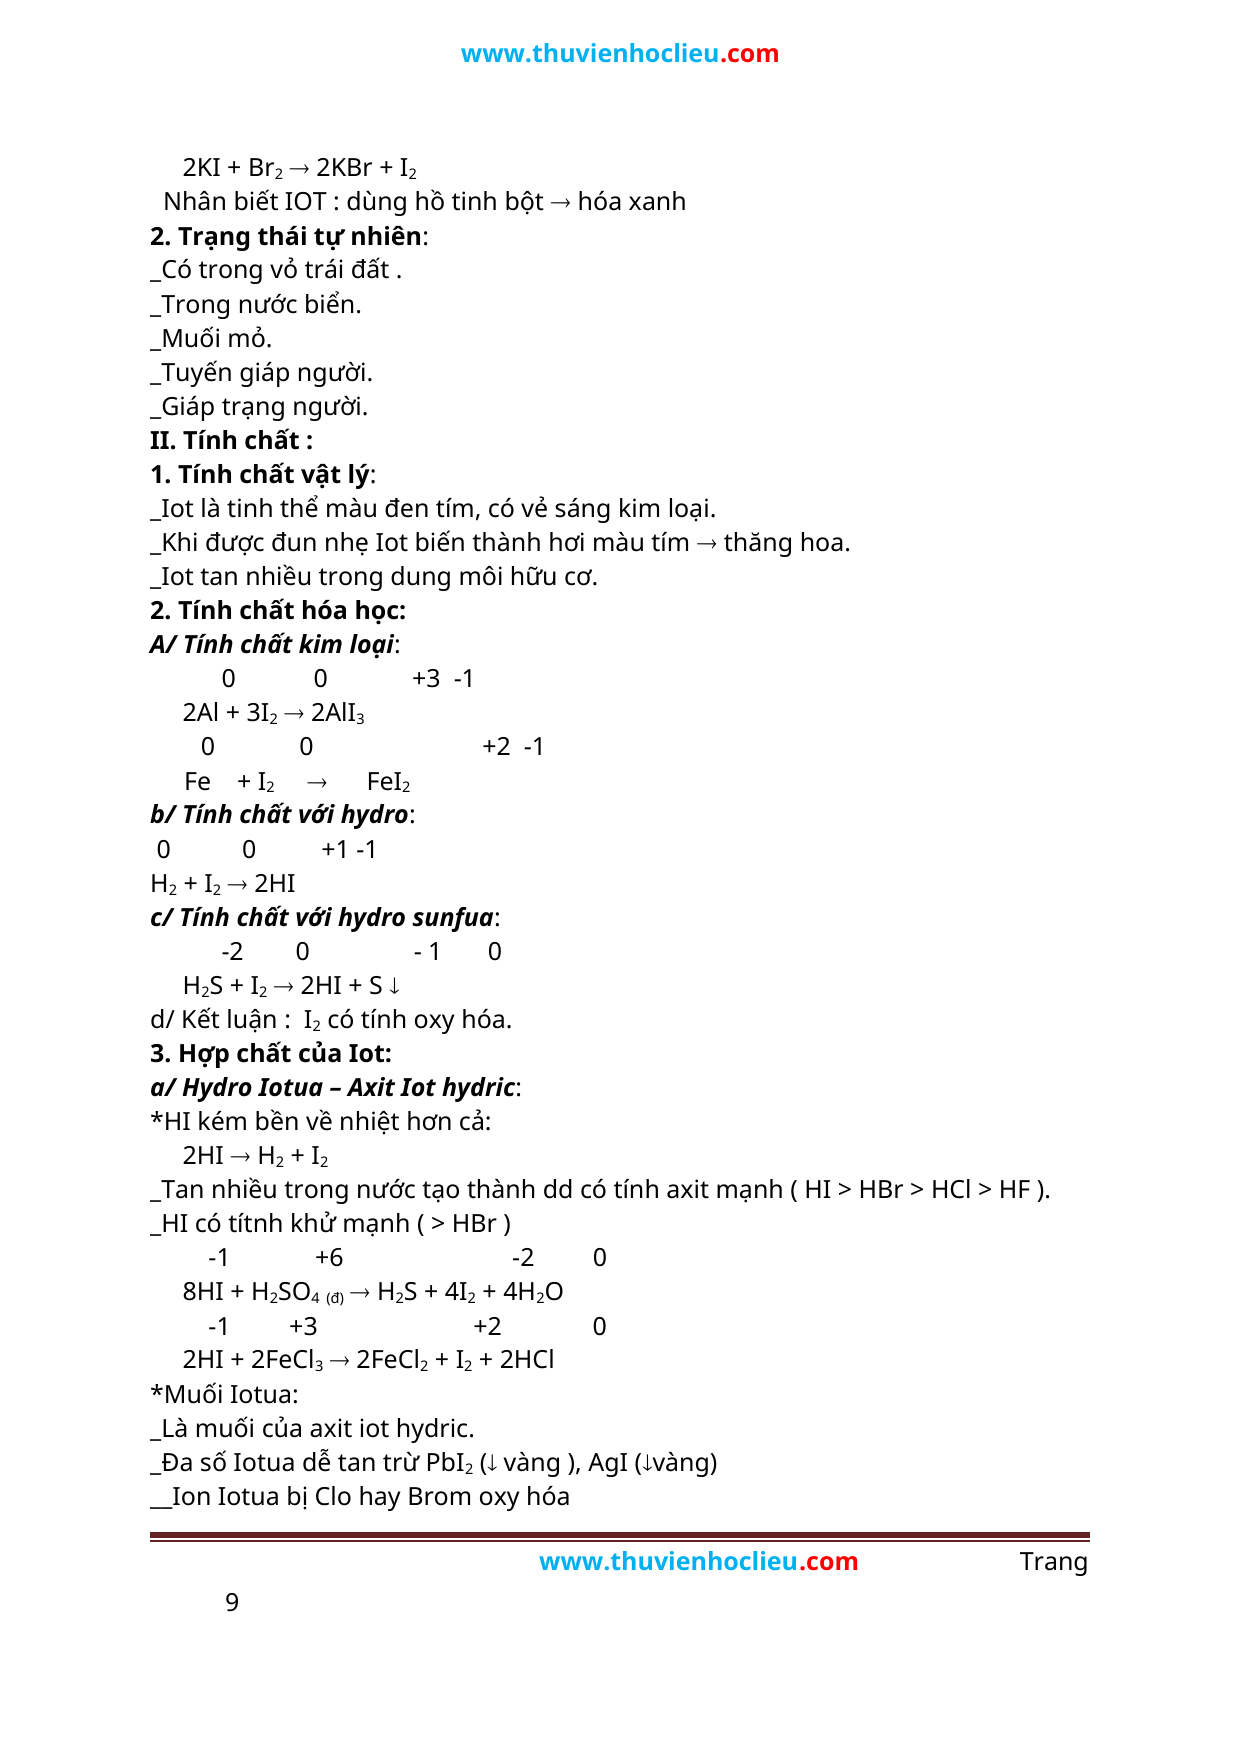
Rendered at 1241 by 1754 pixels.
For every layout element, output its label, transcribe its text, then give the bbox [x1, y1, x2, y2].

text -2 0 - 1 0 [150, 933, 1090, 967]
text _Có trong vỏ trái đất . [150, 252, 1090, 286]
text d/ Kết luận : I2 có tính oxy hóa. [150, 1002, 1090, 1036]
text _Đa số Iotua dễ tan trừ PbI2 ( vàng ), AgI (vàng) [150, 1444, 1090, 1478]
text _Iot tan nhiều trong dung môi hữu cơ. [150, 559, 1090, 593]
text _Tuyến giáp người. [150, 354, 1090, 388]
text 0 0 +1 -1 [150, 831, 1090, 865]
text H2S + I2 2HI + S [150, 967, 1090, 1002]
text 2HI H2 + I2 [150, 1138, 1090, 1172]
text b/ Tính chất với hydro: [150, 797, 1090, 831]
text _Trong nước biển. [150, 286, 1090, 320]
text Fe + I2 FeI2 [150, 763, 1090, 797]
text _Khi được đun nhẹ Iot biến thành hơi màu tím thăng hoa. [150, 525, 1090, 559]
text _Muối mỏ. [150, 320, 1090, 354]
text H2 + I2 2HI [150, 865, 1090, 899]
text 0 0 +3 -1 [150, 661, 1090, 695]
text 2HI + 2FeCl3 2FeCl2 + I2 + 2HCl [150, 1342, 1090, 1376]
text _Iot là tinh thể màu đen tím, có vẻ sáng kim loại. [150, 491, 1090, 525]
text _Là muối của axit iot hydric. [150, 1410, 1090, 1444]
text 2. Trạng thái tự nhiên: [150, 218, 1090, 252]
text -1 +6 -2 0 [150, 1240, 1090, 1274]
text *Muối Iotua: [150, 1376, 1090, 1410]
text 1. Tính chất vật lý: [150, 457, 1090, 491]
text II. Tính chất : [150, 422, 1090, 457]
text 3. Hợp chất của Iot: [150, 1036, 1090, 1070]
text 0 0 +2 -1 [150, 729, 1090, 763]
text c/ Tính chất với hydro sunfua: [150, 899, 1090, 933]
text A/ Tính chất kim loại: [150, 627, 1090, 661]
text _Tan nhiều trong nước tạo thành dd có tính axit mạnh ( HI > HBr > HCl > HF ). [150, 1172, 1090, 1206]
text Nhân biết IOT : dùng hồ tinh bột hóa xanh [150, 184, 1090, 218]
text 2Al + 3I2 2AlI3 [150, 695, 1090, 729]
text a/ Hydro Iotua – Axit Iot hydric: [150, 1070, 1090, 1104]
text -1 +3 +2 0 [150, 1308, 1090, 1342]
text __Ion Iotua bị Clo hay Brom oxy hóa [150, 1478, 1090, 1512]
text 2. Tính chất hóa học: [150, 593, 1090, 627]
text 8HI + H2SO4 (đ) H2S + 4I2 + 4H2O [150, 1274, 1090, 1308]
text _HI có títnh khử mạnh ( > HBr ) [150, 1206, 1090, 1240]
text *HI kém bền về nhiệt hơn cả: [150, 1104, 1090, 1138]
text 2KI + Br2 2KBr + I2 [150, 150, 1090, 184]
text _Giáp trạng người. [150, 388, 1090, 422]
